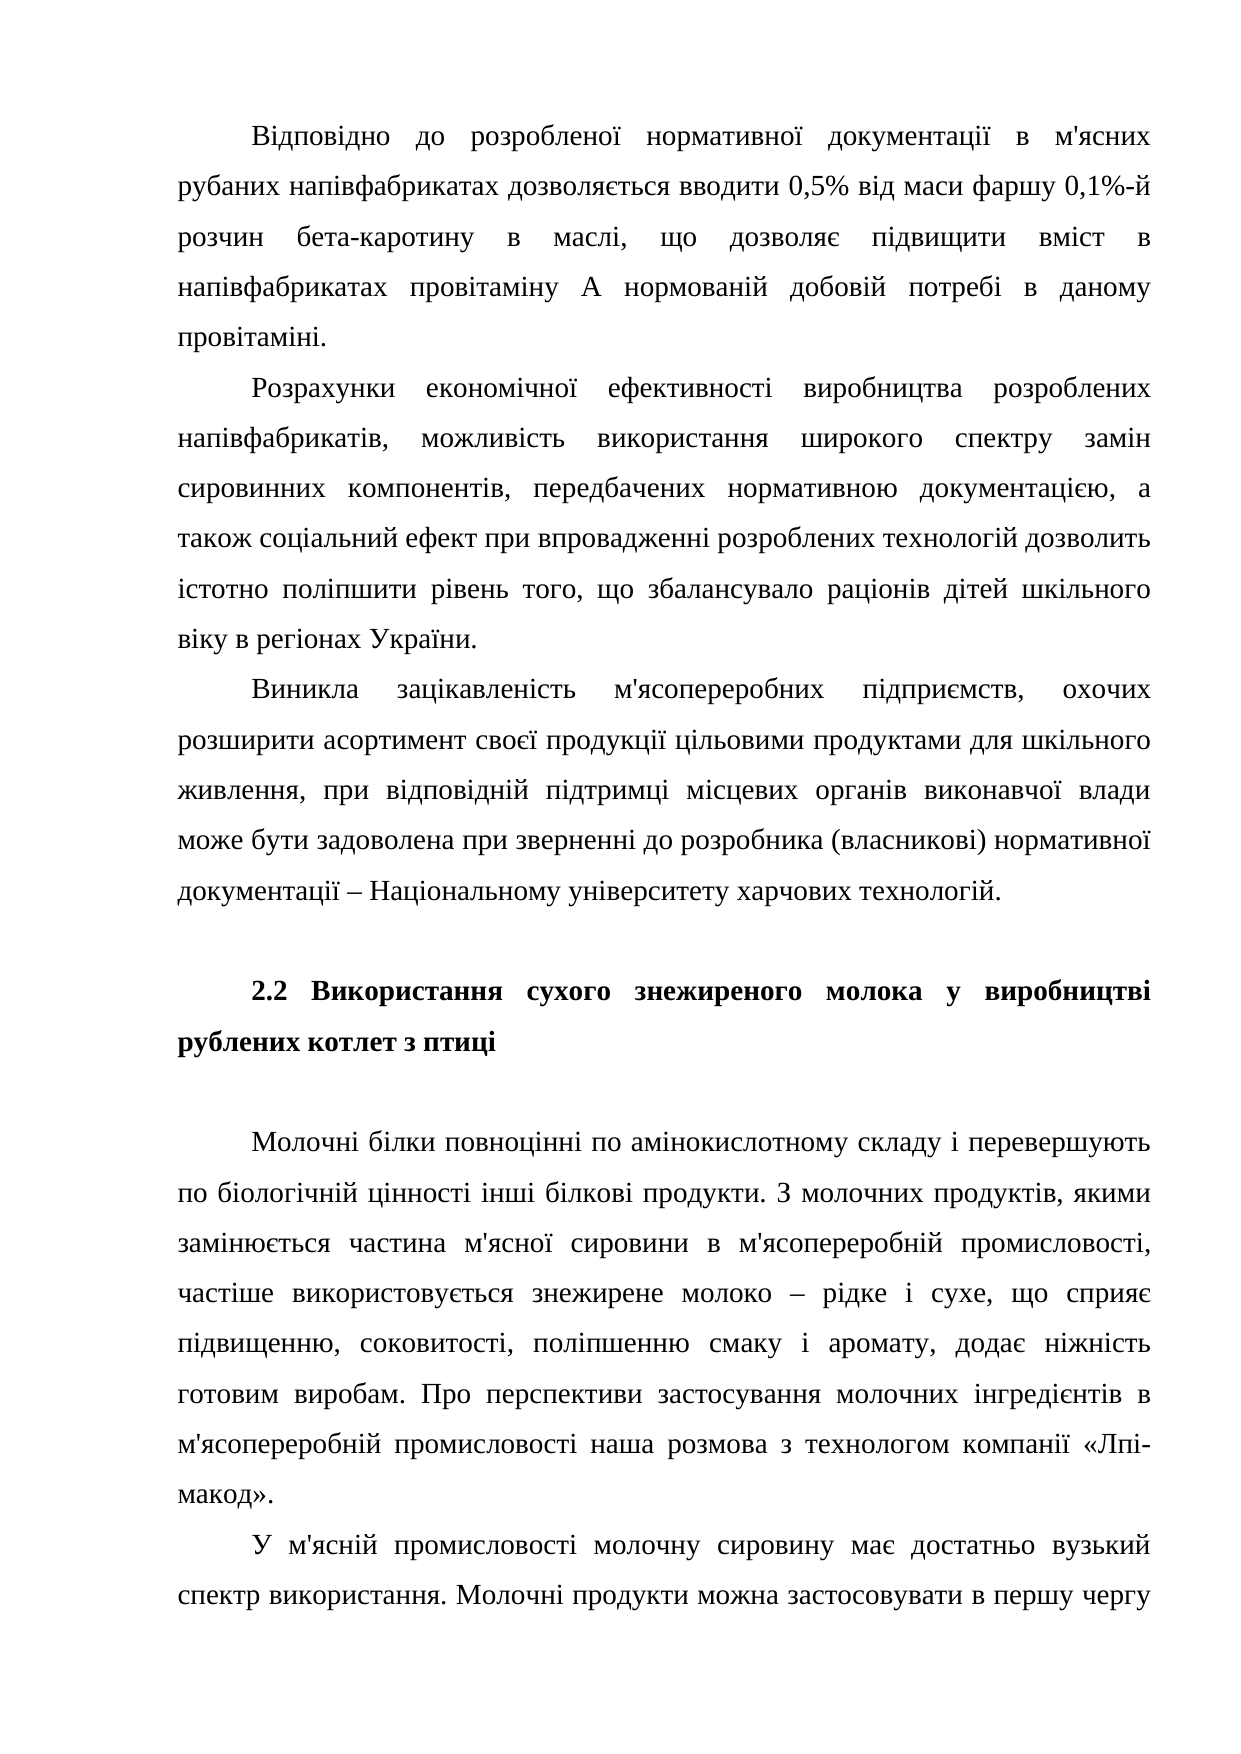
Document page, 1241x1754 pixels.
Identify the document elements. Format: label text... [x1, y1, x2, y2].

text Розрахунки економічної ефективності виробництва розроблених напівфабрикатів, можливість використання широкого спектру замін сировинних компонентів, передбачених нормативною документацією, а також соціальний ефект при впровадженні розроблених технологій дозволить істотно поліпшити рівень того, що збалансувало раціонів дітей шкільного віку в регіонах України. [177, 370, 1152, 655]
text Відповідно до розробленої нормативної документації в м'ясних рубаних напівфабрикатах дозволяється вводити 0,5% від маси фаршу 0,1%-й розчин бета-каротину в маслі, що дозволяє підвищити вміст в напівфабрикатах провітаміну А нормованій добовій потребі в даному провітаміні. [177, 118, 1152, 353]
text Молочні білки повноцінні по амінокислотному складу і перевершують по біологічній цінності інші білкові продукти. З молочних продуктів, якими замінюється частина м'ясної сировини в м'ясопереробній промисловості, частіше використовується знежирене молоко – рідке і сухе, що сприяє підвищенню, соковитості, поліпшенню смаку і аромату, додає ніжність готовим виробам. Про перспективи застосування молочних інгредієнтів в м'ясопереробній промисловості наша розмова з технологом компанії «Лпі-макод». [177, 1124, 1152, 1510]
text Виникла зацікавленість м'ясопереробних підприємств, охочих розширити асортимент своєї продукції цільовими продуктами для шкільного живлення, при відповідній підтримці місцевих органів виконавчої влади може бути задоволена при зверненні до розробника (власникові) нормативної документації – Національному університету харчових технологій. [177, 672, 1152, 906]
text 2.2 Використання сухого знежиреного молока у виробництві рублених котлет з птиці [177, 973, 1152, 1057]
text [177, 1527, 1152, 1611]
